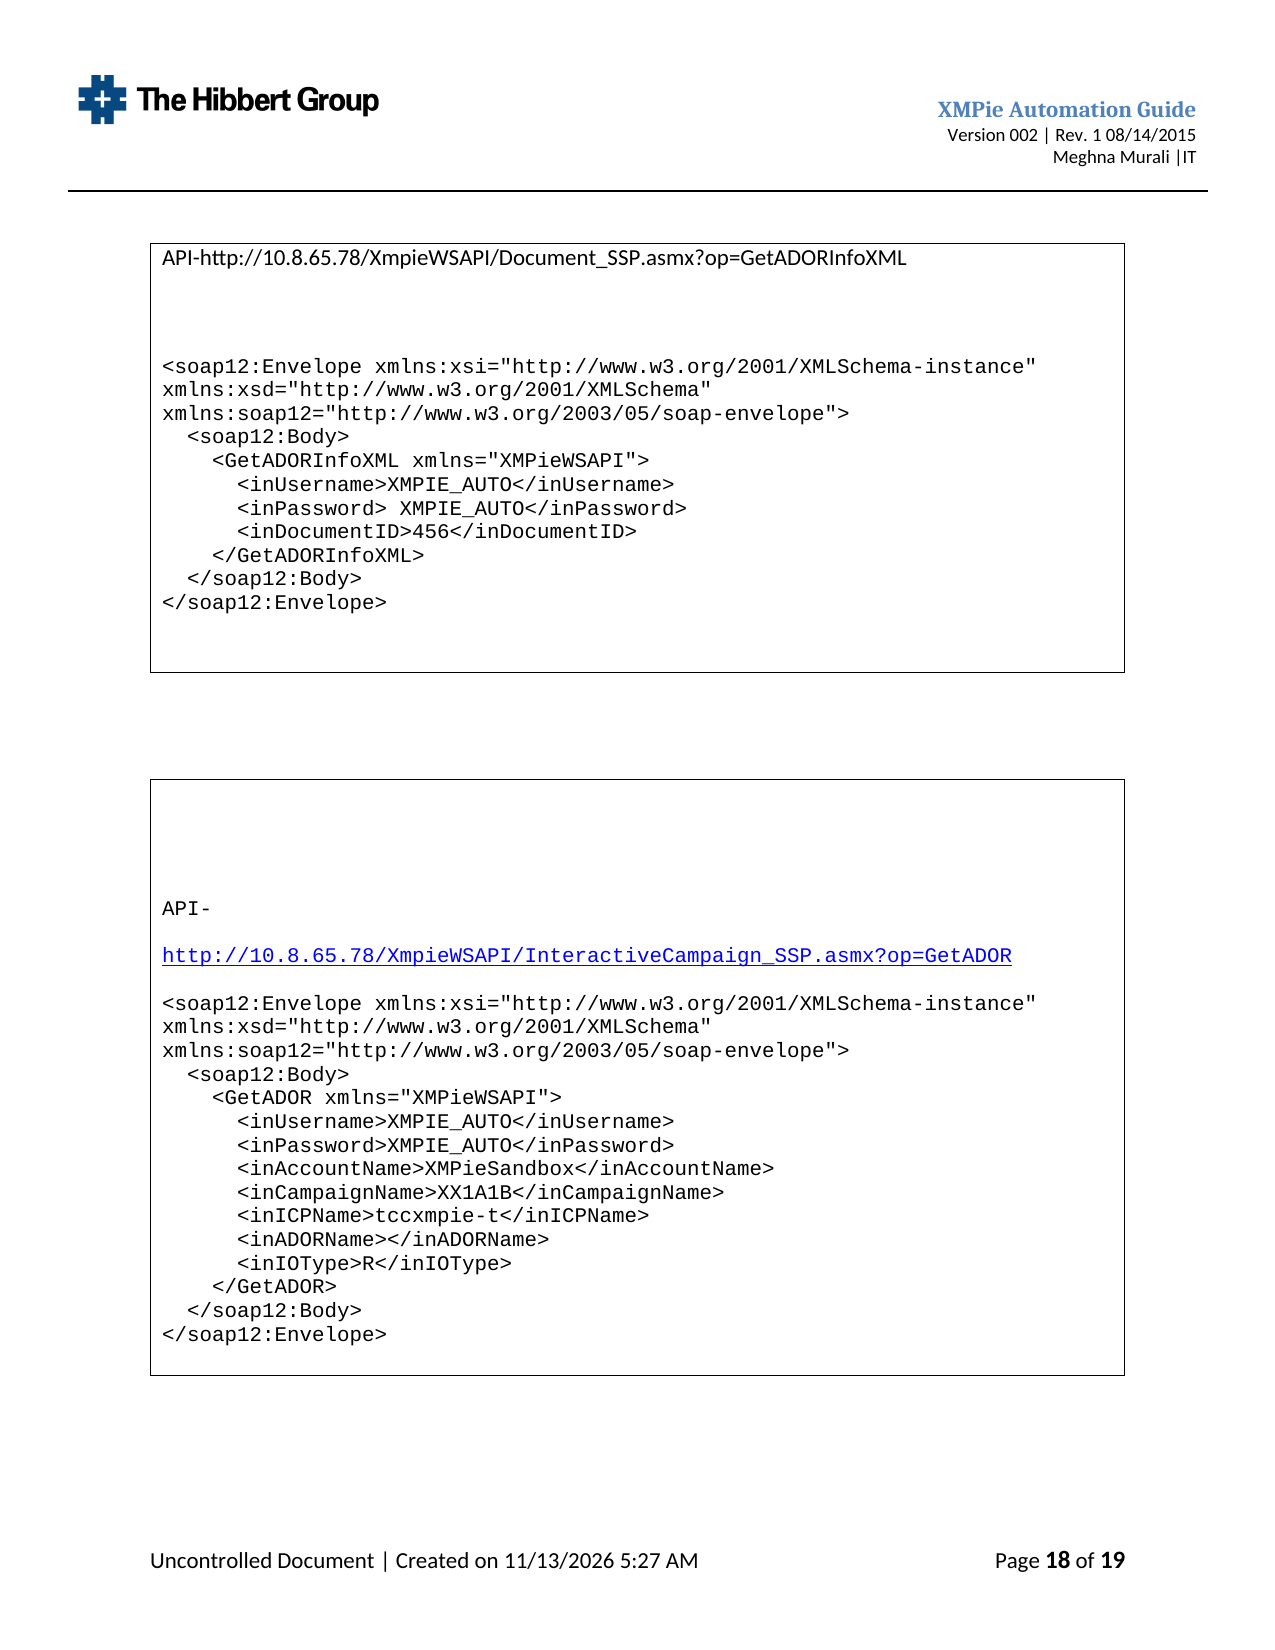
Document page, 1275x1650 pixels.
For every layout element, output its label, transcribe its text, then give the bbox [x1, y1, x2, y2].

table_header API- http://10.8.65.78/XmpieWSAPI/InteractiveCampaign_SSP.asmx?op=GetADOR <soap12:Envelope xmlns:xsi="http://www.w3.org/2001/XMLSchema-instance" xmlns:xsd="http://www.w3.org/2001/XMLSchema" xmlns:soap12="http://www.w3.org/2003/05/soap-envelope"> <soap12:Body> <GetADOR xmlns="XMPieWSAPI"> <inUsername>XMPIE_AUTO</inUsername> <inPassword>XMPIE_AUTO</inPassword> <inAccountName>XMPieSandbox</inAccountName> <inCampaignName>XX1A1B</inCampaignName> <inICPName>tccxmpie-t</inICPName> <inADORName></inADORName> <inIOType>R</inIOType> </GetADOR> </soap12:Body> </soap12:Envelope> [151, 780, 1124, 1375]
picture [78, 75, 379, 141]
table_header API-http://10.8.65.78/XmpieWSAPI/Document_SSP.asmx?op=GetADORInfoXML <soap12:Envelope xmlns:xsi="http://www.w3.org/2001/XMLSchema-instance" xmlns:xsd="http://www.w3.org/2001/XMLSchema" xmlns:soap12="http://www.w3.org/2003/05/soap-envelope"> <soap12:Body> <GetADORInfoXML xmlns="XMPieWSAPI"> <inUsername>XMPIE_AUTO</inUsername> <inPassword> XMPIE_AUTO</inPassword> <inDocumentID>456</inDocumentID> </GetADORInfoXML> </soap12:Body> </soap12:Envelope> [151, 244, 1124, 672]
